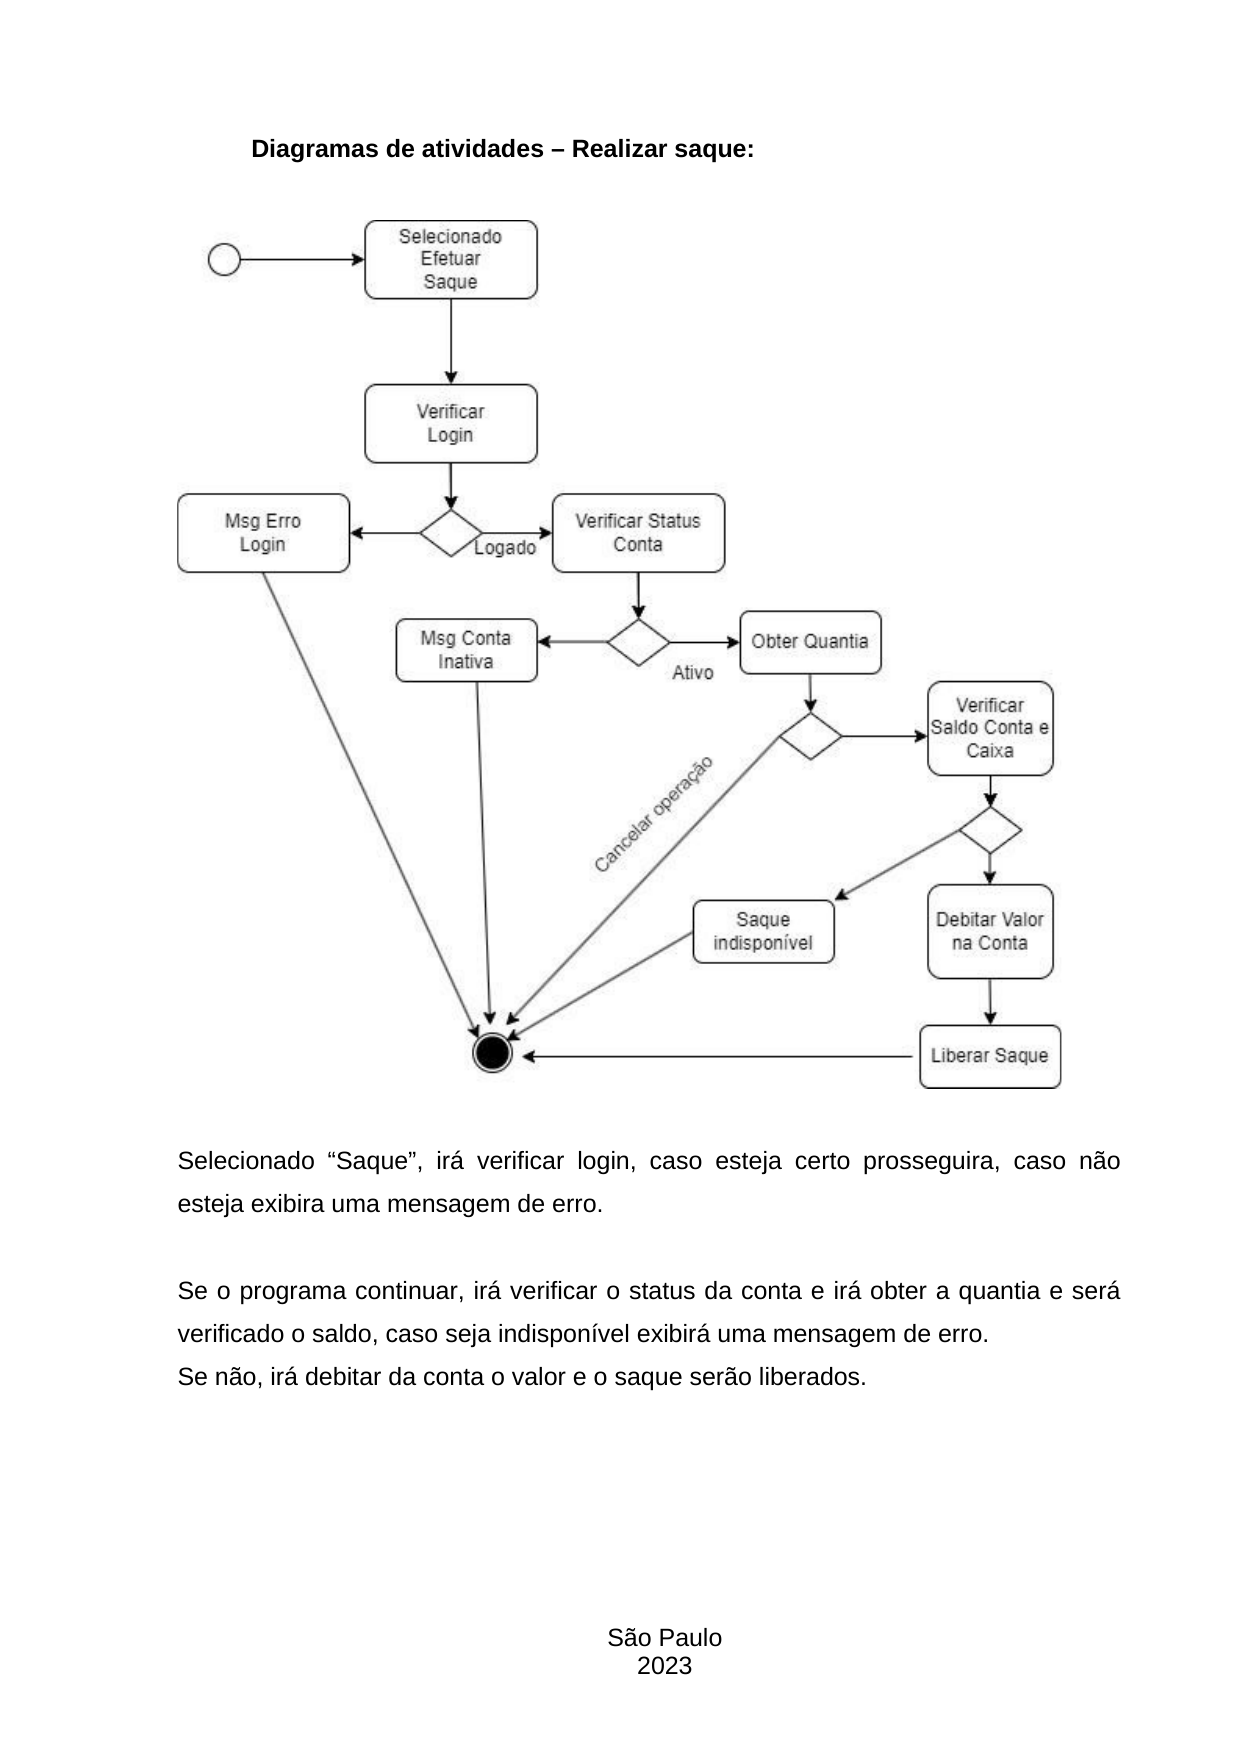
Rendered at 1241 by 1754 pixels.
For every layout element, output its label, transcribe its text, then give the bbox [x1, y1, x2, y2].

text Selecionado “Saque”, irá verificar login, caso esteja certo prosseguira, caso não esteja exibira uma mensagem de erro. [177, 1146, 1122, 1218]
text Se o programa continuar, irá verificar o status da conta e irá obter a quantia e será verificado o saldo, caso seja indisponível exibirá uma mensagem de erro. [177, 1276, 1122, 1348]
text Se não, irá debitar da conta o valor e o saque serão liberados. [177, 1362, 1122, 1391]
text Diagramas de atividades – Realizar saque: [177, 134, 1122, 163]
picture [177, 220, 1062, 1089]
